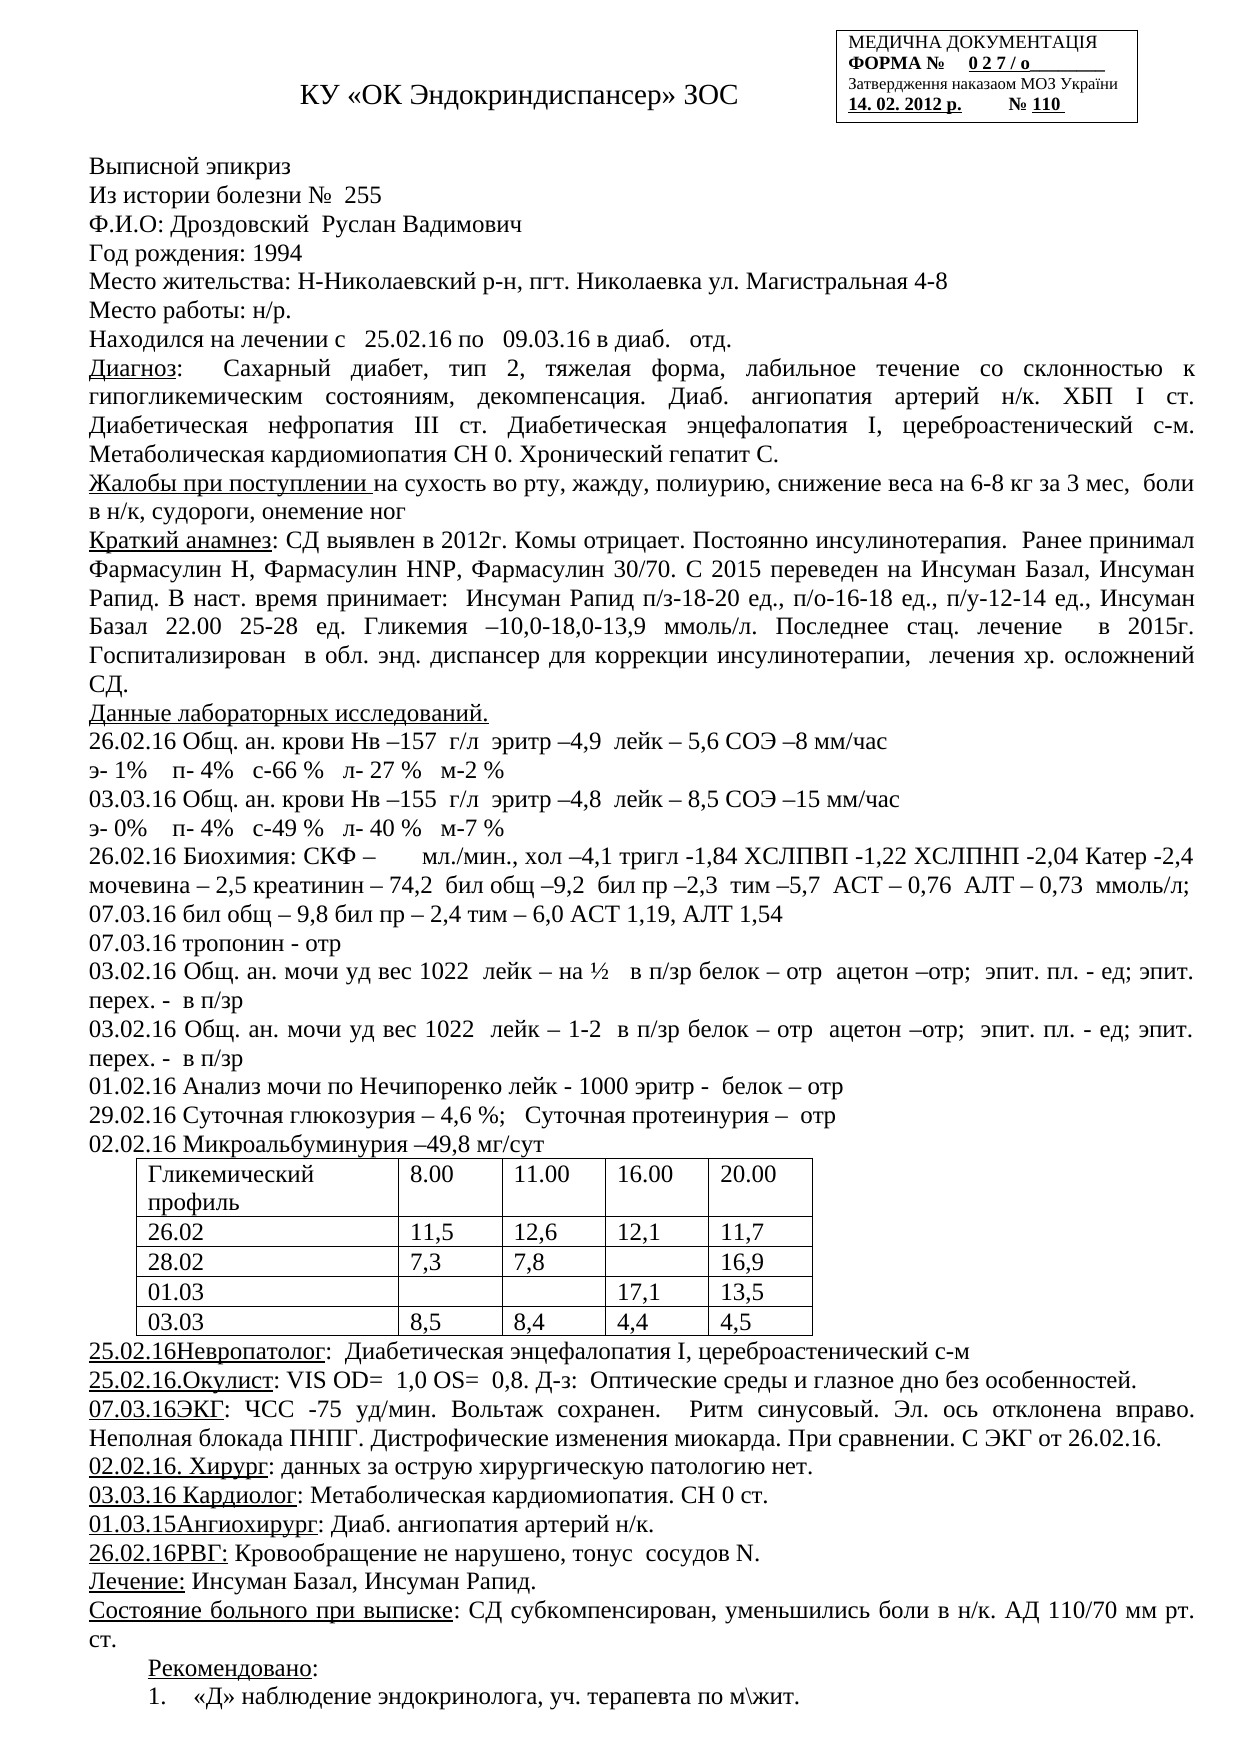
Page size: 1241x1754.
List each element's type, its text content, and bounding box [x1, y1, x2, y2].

text Данные лабораторных исследований. [89, 698, 1196, 726]
text Диагноз: Сахарный диабет, тип 2, тяжелая форма, лабильное течение со склонностью к гипогликемическим состояниям, декомпенсация. Диаб. ангиопатия артерий н/к. ХБП I ст. Диабетическая нефропатия III ст. Диабетическая энцефалопатия I, цереброастенический с-м. Метаболическая кардиомиопатия СН 0. Хронический гепатит С. [89, 353, 1196, 468]
table_cell 28.02 [137, 1247, 398, 1276]
table_cell 8,4 [503, 1307, 605, 1335]
subtitle Выписной эпикриз [89, 151, 1202, 180]
text 07.03.16ЭКГ: ЧСС -75 уд/мин. Вольтаж сохранен. Ритм синусовый. Эл. ось отклонена вправо. Неполная блокада ПНПГ. Дистрофические изменения миокарда. При сравнении. С ЭКГ от 26.02.16. [89, 1394, 1196, 1451]
text Год рождения: 1994 [89, 238, 1196, 266]
table_cell 7,8 [503, 1247, 605, 1276]
table_cell 4,4 [606, 1307, 708, 1335]
text 01.03.15Ангиохирург: Диаб. ангиопатия артерий н/к. [89, 1509, 1196, 1538]
subtitle 03.02.16 Общ. ан. мочи уд вес 1022 лейк – на ½ в п/зр белок – отр ацетон –отр; эпит. пл. - ед; эпит. перех. - в п/зр [89, 956, 1196, 1014]
text 07.03.16 тропонин - отр [89, 928, 1196, 956]
table_cell 8,5 [399, 1307, 502, 1335]
table_header Гликемический профиль [137, 1159, 398, 1216]
text э- 1% п- 4% с-66 % л- 27 % м-2 % [89, 755, 1196, 784]
subtitle Из истории болезни № 255 [89, 180, 1196, 209]
table_cell 7,3 [399, 1247, 502, 1276]
subtitle 03.02.16 Общ. ан. мочи уд вес 1022 лейк – 1-2 в п/зр белок – отр ацетон –отр; эпит. пл. - ед; эпит. перех. - в п/зр [89, 1014, 1196, 1071]
subtitle 02.02.16 Микроальбуминурия –49,8 мг/сут [89, 1129, 1196, 1158]
table_cell 16,9 [709, 1247, 812, 1276]
text 26.02.16 Биохимия: СКФ – мл./мин., хол –4,1 тригл -1,84 ХСЛПВП -1,22 ХСЛПНП -2,04 Катер -2,4 мочевина – 2,5 креатинин – 74,2 бил общ –9,2 бил пр –2,3 тим –5,7 АСТ – 0,76 АЛТ – 0,73 ммоль/л; [89, 841, 1196, 899]
table_header 20.00 [709, 1159, 812, 1216]
table_cell 11,5 [399, 1217, 502, 1246]
text Состояние больного при выписке: СД субкомпенсирован, уменьшились боли в н/к. АД 110/70 мм рт. ст. [89, 1595, 1196, 1653]
table_cell 13,5 [709, 1277, 812, 1306]
text Жалобы при поступлении на сухость во рту, жажду, полиурию, снижение веса на 6-8 кг за 3 мес, боли в н/к, судороги, онемение ног [89, 468, 1196, 525]
text Рекомендовано: [148, 1653, 1196, 1681]
table_cell 01.03 [137, 1277, 398, 1306]
text 03.03.16 Общ. ан. крови Нв –155 г/л эритр –4,8 лейк – 8,5 СОЭ –15 мм/час [89, 784, 1196, 813]
table_cell 26.02 [137, 1217, 398, 1246]
subtitle Ф.И.О: Дроздовский Руслан Вадимович [89, 209, 1196, 238]
table_header 11.00 [503, 1159, 605, 1216]
table_header 16.00 [606, 1159, 708, 1216]
text 25.02.16.Окулист: VIS OD= 1,0 OS= 0,8. Д-з: Оптические среды и глазное дно без особенностей. [89, 1365, 1196, 1394]
table_cell [399, 1277, 502, 1306]
text 25.02.16Невропатолог: Диабетическая энцефалопатия I, цереброастенический с-м [89, 1336, 1196, 1365]
text 02.02.16. Хирург: данных за острую хирургическую патологию нет. [89, 1451, 1196, 1480]
text 26.02.16РВГ: Кровообращение не нарушено, тонус сосудов N. [89, 1538, 1196, 1566]
text 07.03.16 бил общ – 9,8 бил пр – 2,4 тим – 6,0 АСТ 1,19, АЛТ 1,54 [89, 899, 1196, 928]
text 26.02.16 Общ. ан. крови Нв –157 г/л эритр –4,9 лейк – 5,6 СОЭ –8 мм/час [89, 726, 1196, 755]
text Место работы: н/р. [89, 295, 1196, 324]
table_cell 17,1 [606, 1277, 708, 1306]
table_cell 03.03 [137, 1307, 398, 1335]
table_cell [606, 1247, 708, 1276]
text э- 0% п- 4% с-49 % л- 40 % м-7 % [89, 813, 1196, 841]
table_cell 12,1 [606, 1217, 708, 1246]
text Место жительства: Н-Николаевский р-н, пгт. Николаевка ул. Магистральная 4-8 [89, 266, 1196, 295]
table_cell 11,7 [709, 1217, 812, 1246]
text 03.03.16 Кардиолог: Метаболическая кардиомиопатия. СН 0 ст. [89, 1480, 1196, 1509]
text Краткий анамнез: СД выявлен в 2012г. Комы отрицает. Постоянно инсулинотерапия. Ранее принимал Фармасулин Н, Фармасулин НNР, Фармасулин 30/70. С 2015 переведен на Инсуман Базал, Инсуман Рапид. В наст. время принимает: Инсуман Рапид п/з-18-20 ед., п/о-16-18 ед., п/у-12-14 ед., Инсуман Базал 22.00 25-28 ед. Гликемия –10,0-18,0-13,9 ммоль/л. Последнее стац. лечение в 2015г. Госпитализирован в обл. энд. диспансер для коррекции инсулинотерапии, лечения хр. осложнений СД. [89, 525, 1196, 698]
table_cell 4,5 [709, 1307, 812, 1335]
text 01.02.16 Анализ мочи по Нечипоренко лейк - 1000 эритр - белок – отр [89, 1071, 1196, 1100]
text Лечение: Инсуман Базал, Инсуман Рапид. [89, 1566, 1196, 1595]
table_header 8.00 [399, 1159, 502, 1216]
table_cell 12,6 [503, 1217, 605, 1246]
list «Д» наблюдение эндокринолога, уч. терапевта по м\жит. [148, 1681, 1196, 1710]
text Находился на лечении с 25.02.16 по 09.03.16 в диаб. отд. [89, 324, 1196, 353]
text 29.02.16 Суточная глюкозурия – 4,6 %; Суточная протеинурия – отр [89, 1100, 1196, 1129]
table_cell [503, 1277, 605, 1306]
